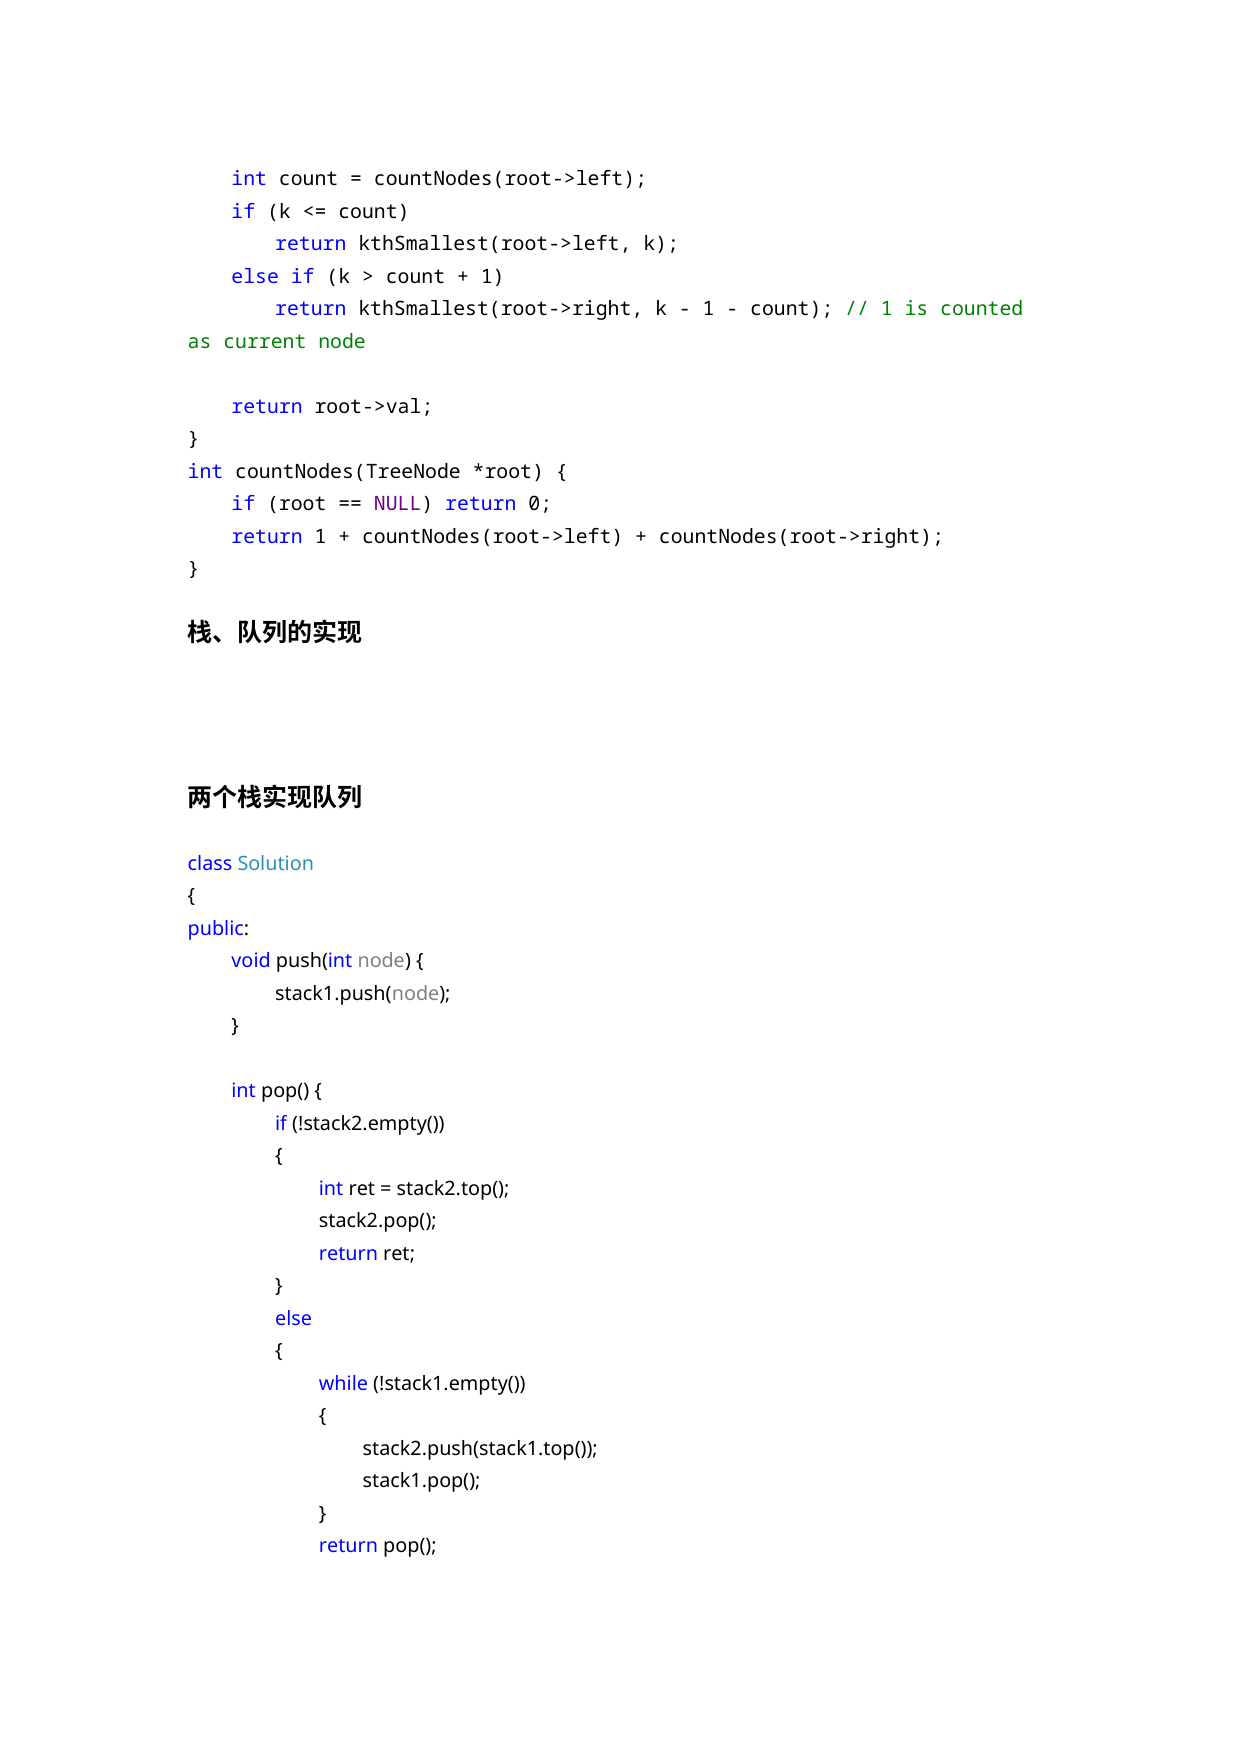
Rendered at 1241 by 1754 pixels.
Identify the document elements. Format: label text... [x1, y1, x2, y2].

text stack2.push(stack1.top()); [187, 1431, 1053, 1464]
text stack1.pop(); [187, 1464, 1053, 1496]
text return root->val; [187, 389, 1053, 422]
text } [187, 1009, 1053, 1041]
text { [187, 1399, 1053, 1431]
text return kthSmallest(root->left, k); [187, 227, 1053, 259]
text return pop(); [187, 1529, 1053, 1561]
text else [187, 1301, 1053, 1334]
text { [187, 1334, 1053, 1366]
text } [187, 1496, 1053, 1529]
text if (k <= count) [187, 194, 1053, 227]
text } [187, 422, 1053, 454]
text void push(int node) { [187, 944, 1053, 976]
text int ret = stack2.top(); [187, 1171, 1053, 1204]
text int pop() { [187, 1074, 1053, 1106]
text int countNodes(TreeNode *root) { [187, 454, 1053, 487]
text } [187, 552, 1053, 584]
text { [187, 1139, 1053, 1171]
text return ret; [187, 1236, 1053, 1269]
text int count = countNodes(root->left); [187, 162, 1053, 194]
text } [187, 1269, 1053, 1301]
text stack2.pop(); [187, 1204, 1053, 1236]
text else if (k > count + 1) [187, 259, 1053, 292]
text public: [187, 911, 1053, 944]
text stack1.push(node); [187, 976, 1053, 1009]
text if (!stack2.empty()) [187, 1106, 1053, 1139]
text return 1 + countNodes(root->left) + countNodes(root->right); [187, 519, 1053, 552]
text 两个栈实现队列 [187, 763, 1053, 828]
text class Solution [187, 846, 1053, 879]
text if (root == NULL) return 0; [187, 487, 1053, 519]
text { [187, 879, 1053, 911]
text return kthSmallest(root->right, k - 1 - count); // 1 is counted as current node [187, 292, 1053, 357]
text 栈、队列的实现 [187, 598, 1053, 663]
text while (!stack1.empty()) [187, 1366, 1053, 1399]
